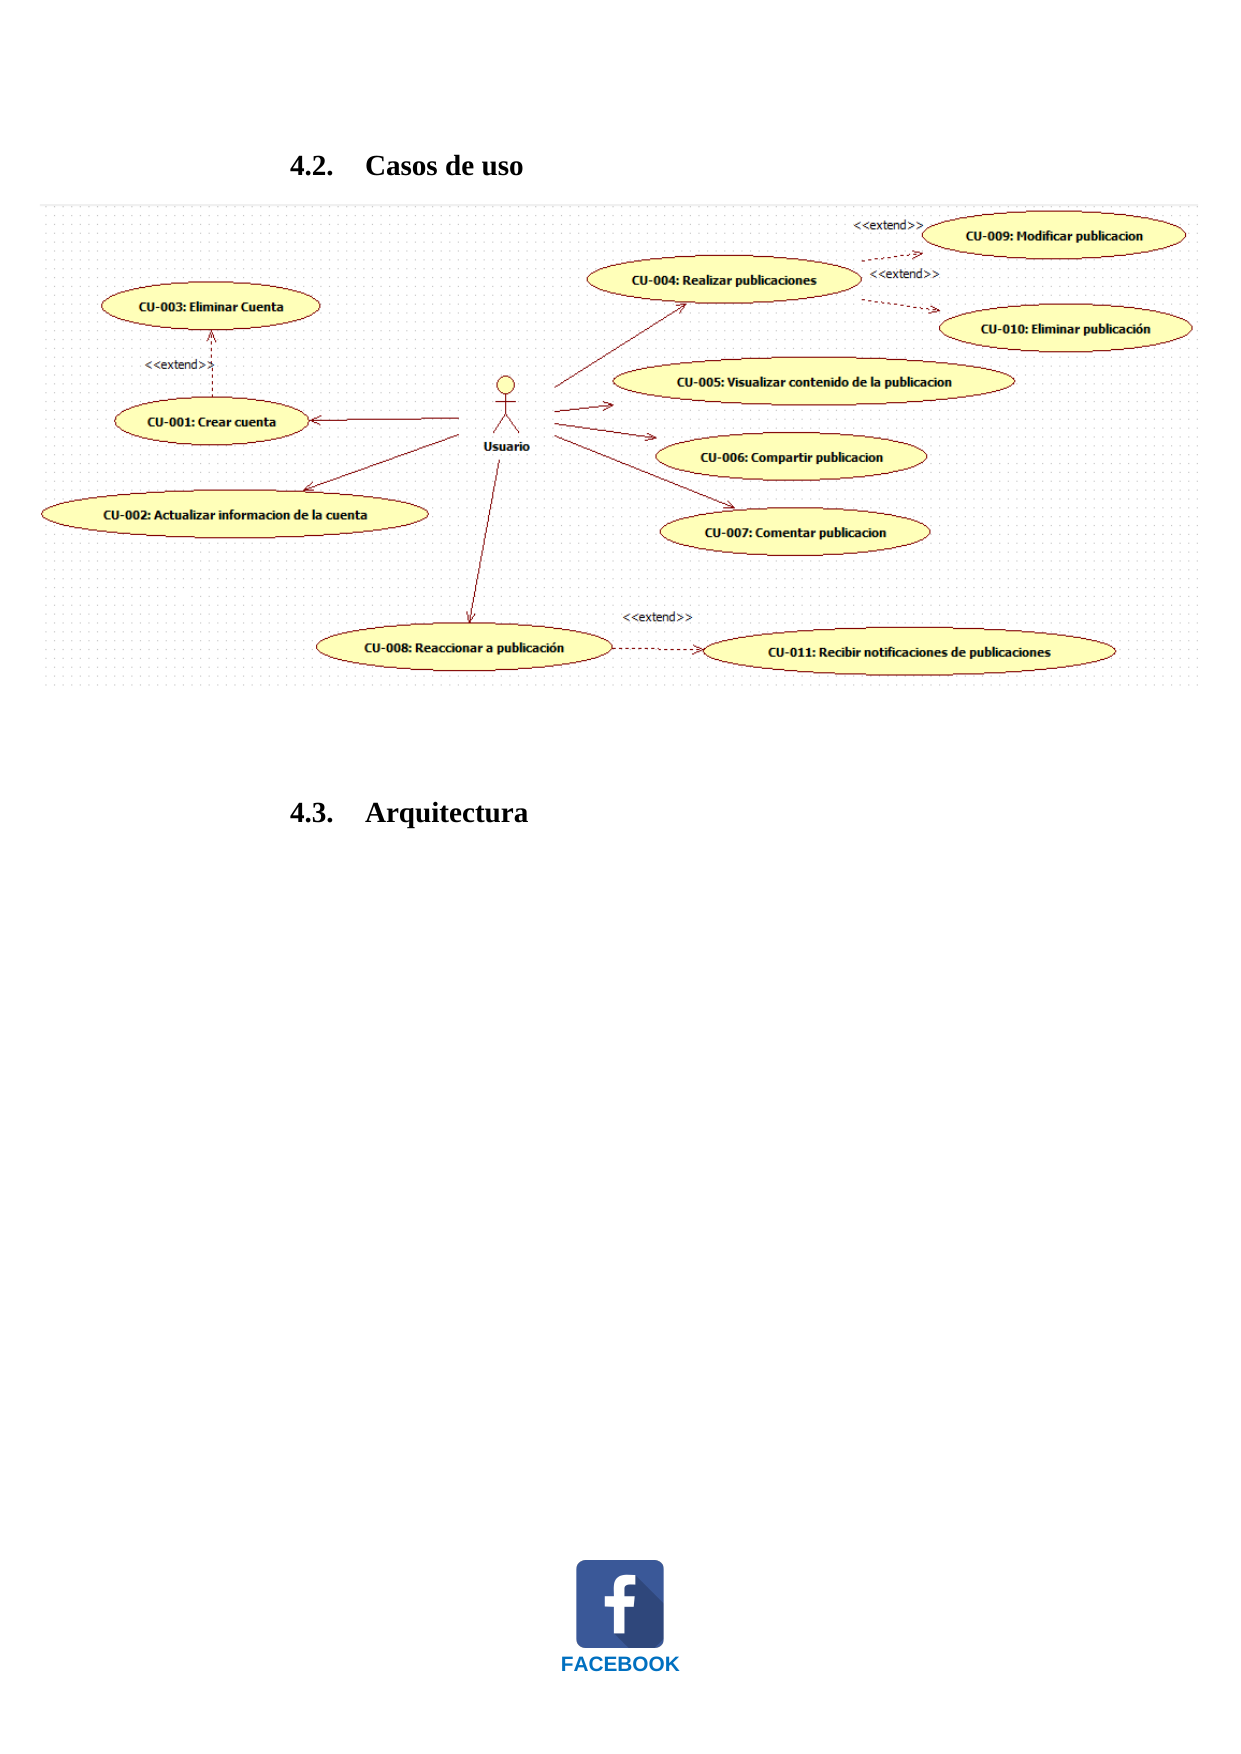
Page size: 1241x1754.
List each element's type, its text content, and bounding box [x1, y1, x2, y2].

subtitle Arquitectura [290, 795, 1063, 829]
subtitle Casos de uso [290, 148, 1063, 181]
picture [39, 204, 1199, 690]
picture [576, 1560, 664, 1648]
